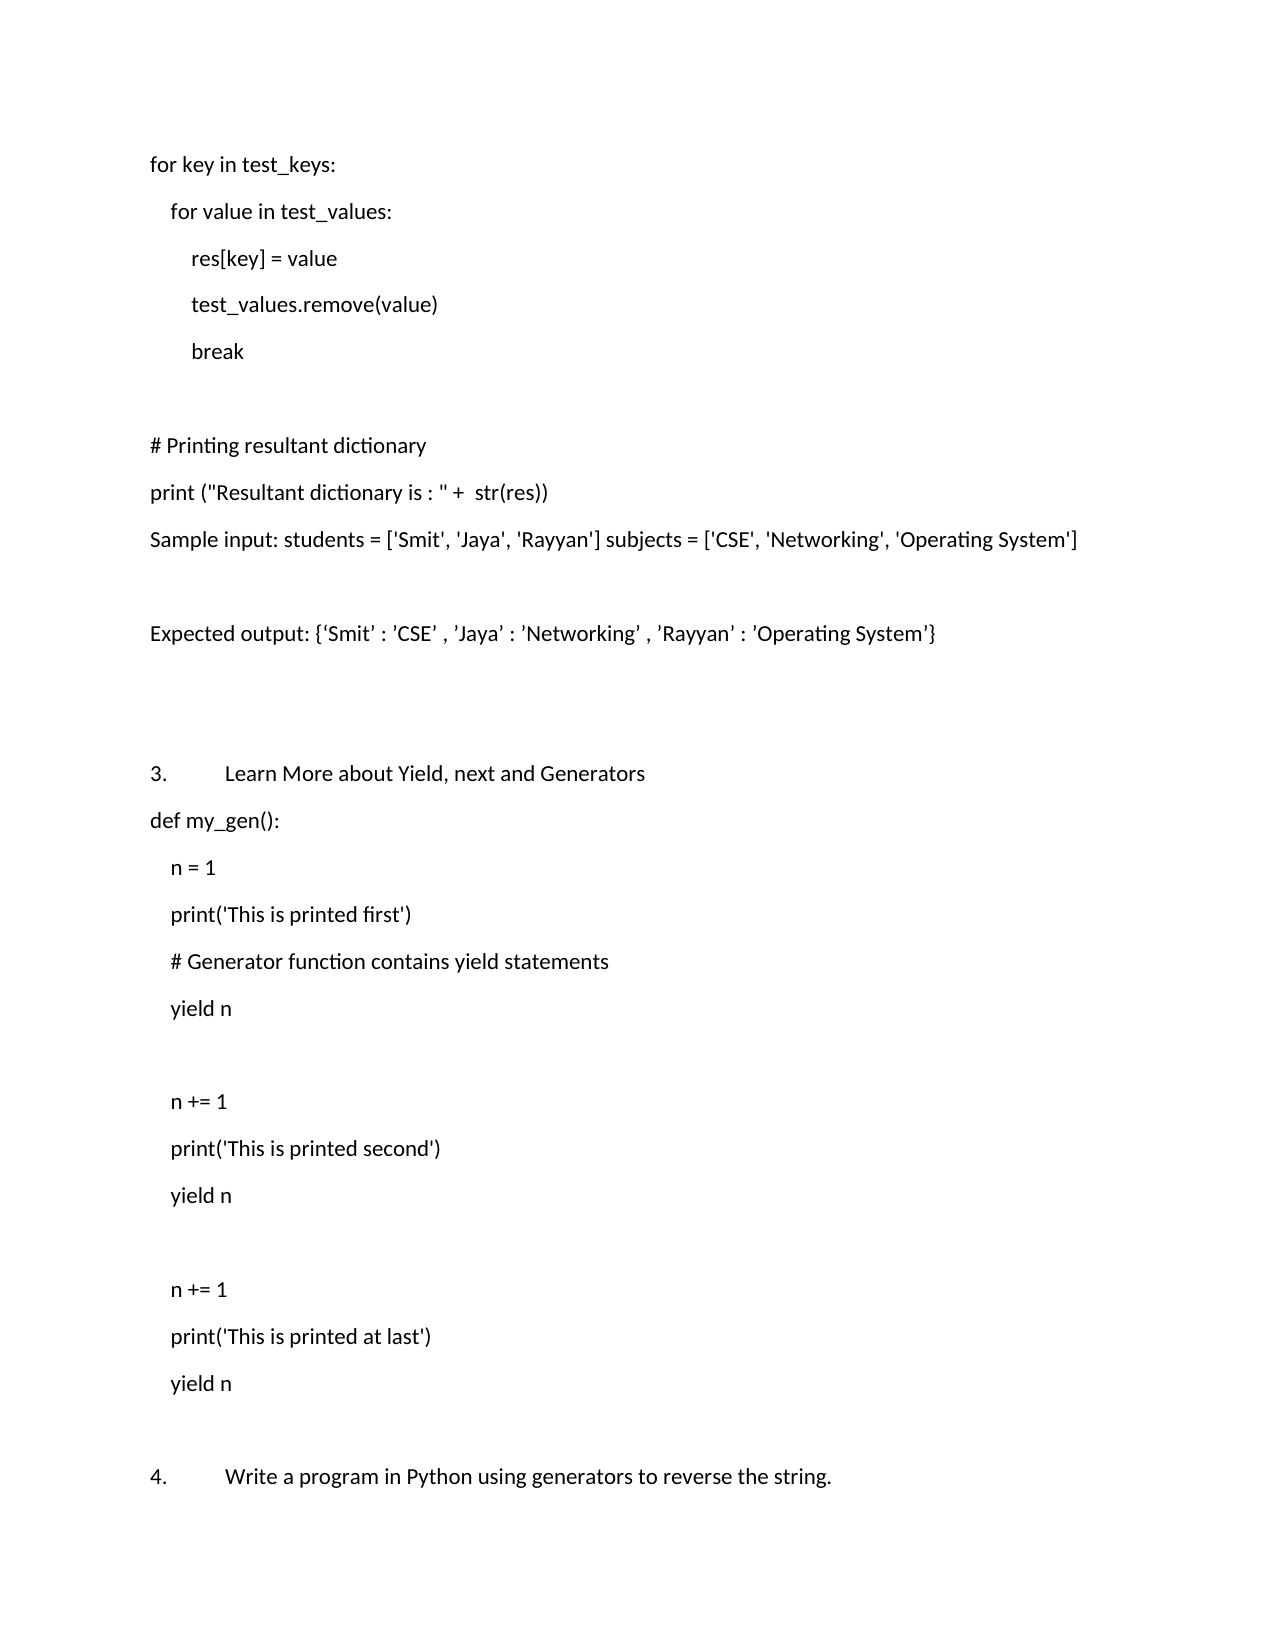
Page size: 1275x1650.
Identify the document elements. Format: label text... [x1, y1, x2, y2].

text n += 1 [150, 1087, 1125, 1116]
text yield n [150, 1369, 1125, 1397]
text res[key] = value [150, 244, 1125, 272]
text yield n [150, 1181, 1125, 1209]
text break [150, 337, 1125, 366]
text for key in test_keys: [150, 150, 1125, 178]
text n = 1 [150, 853, 1125, 881]
text # Printing resultant dictionary [150, 431, 1125, 459]
text Sample input: students = ['Smit', 'Jaya', 'Rayyan'] subjects = ['CSE', 'Networking', 'Operating System'] [150, 525, 1125, 553]
text 3. Learn More about Yield, next and Generators [150, 759, 1125, 787]
text print('This is printed first') [150, 900, 1125, 928]
text Expected output: {‘Smit’ : ’CSE’ , ’Jaya’ : ’Networking’ , ’Rayyan’ : ’Operating System’} [150, 619, 1125, 647]
text yield n [150, 994, 1125, 1022]
text print('This is printed at last') [150, 1322, 1125, 1350]
text test_values.remove(value) [150, 291, 1125, 319]
text # Generator function contains yield statements [150, 947, 1125, 975]
text 4. Write a program in Python using generators to reverse the string. [150, 1462, 1125, 1491]
text print('This is printed second') [150, 1134, 1125, 1162]
text def my_gen(): [150, 806, 1125, 834]
text print ("Resultant dictionary is : " + str(res)) [150, 478, 1125, 506]
text for value in test_values: [150, 197, 1125, 225]
text n += 1 [150, 1275, 1125, 1303]
